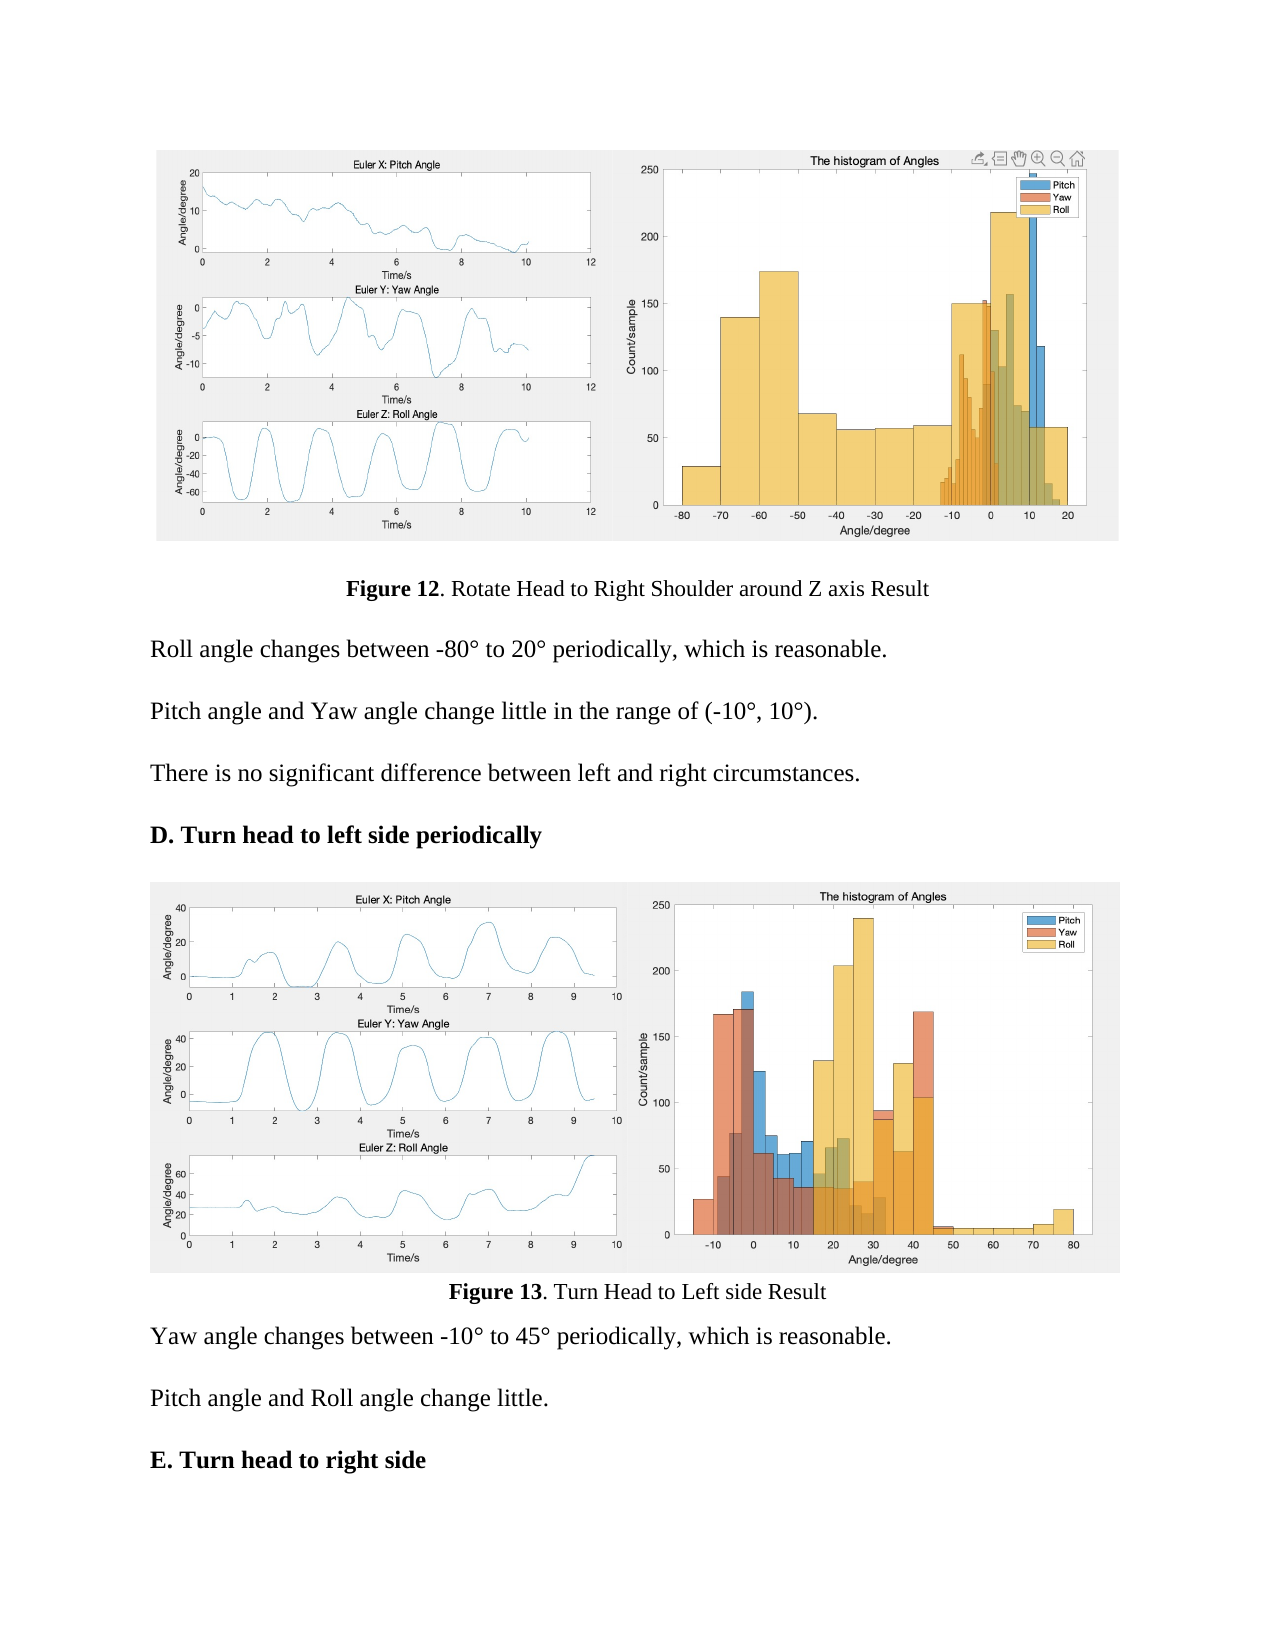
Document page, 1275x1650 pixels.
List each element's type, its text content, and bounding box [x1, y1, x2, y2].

picture [156, 150, 1119, 541]
text There is no significant difference between left and right circumstances. [150, 758, 1125, 787]
text D. Turn head to left side periodically [150, 821, 1125, 849]
text Figure 13. Turn Head to Left side Result [150, 1278, 1125, 1304]
text Figure 12. Rotate Head to Right Shoulder around Z axis Result [150, 574, 1125, 601]
text Pitch angle and Roll angle change little. [150, 1383, 1125, 1412]
text Yaw angle changes between -10° to 45° periodically, which is reasonable. [150, 1321, 1125, 1349]
text Pitch angle and Yaw angle change little in the range of (-10°, 10°). [150, 696, 1125, 725]
text E. Turn head to right side [150, 1445, 1125, 1474]
text Roll angle changes between -80° to 20° periodically, which is reasonable. [150, 634, 1125, 663]
picture [150, 882, 1120, 1273]
